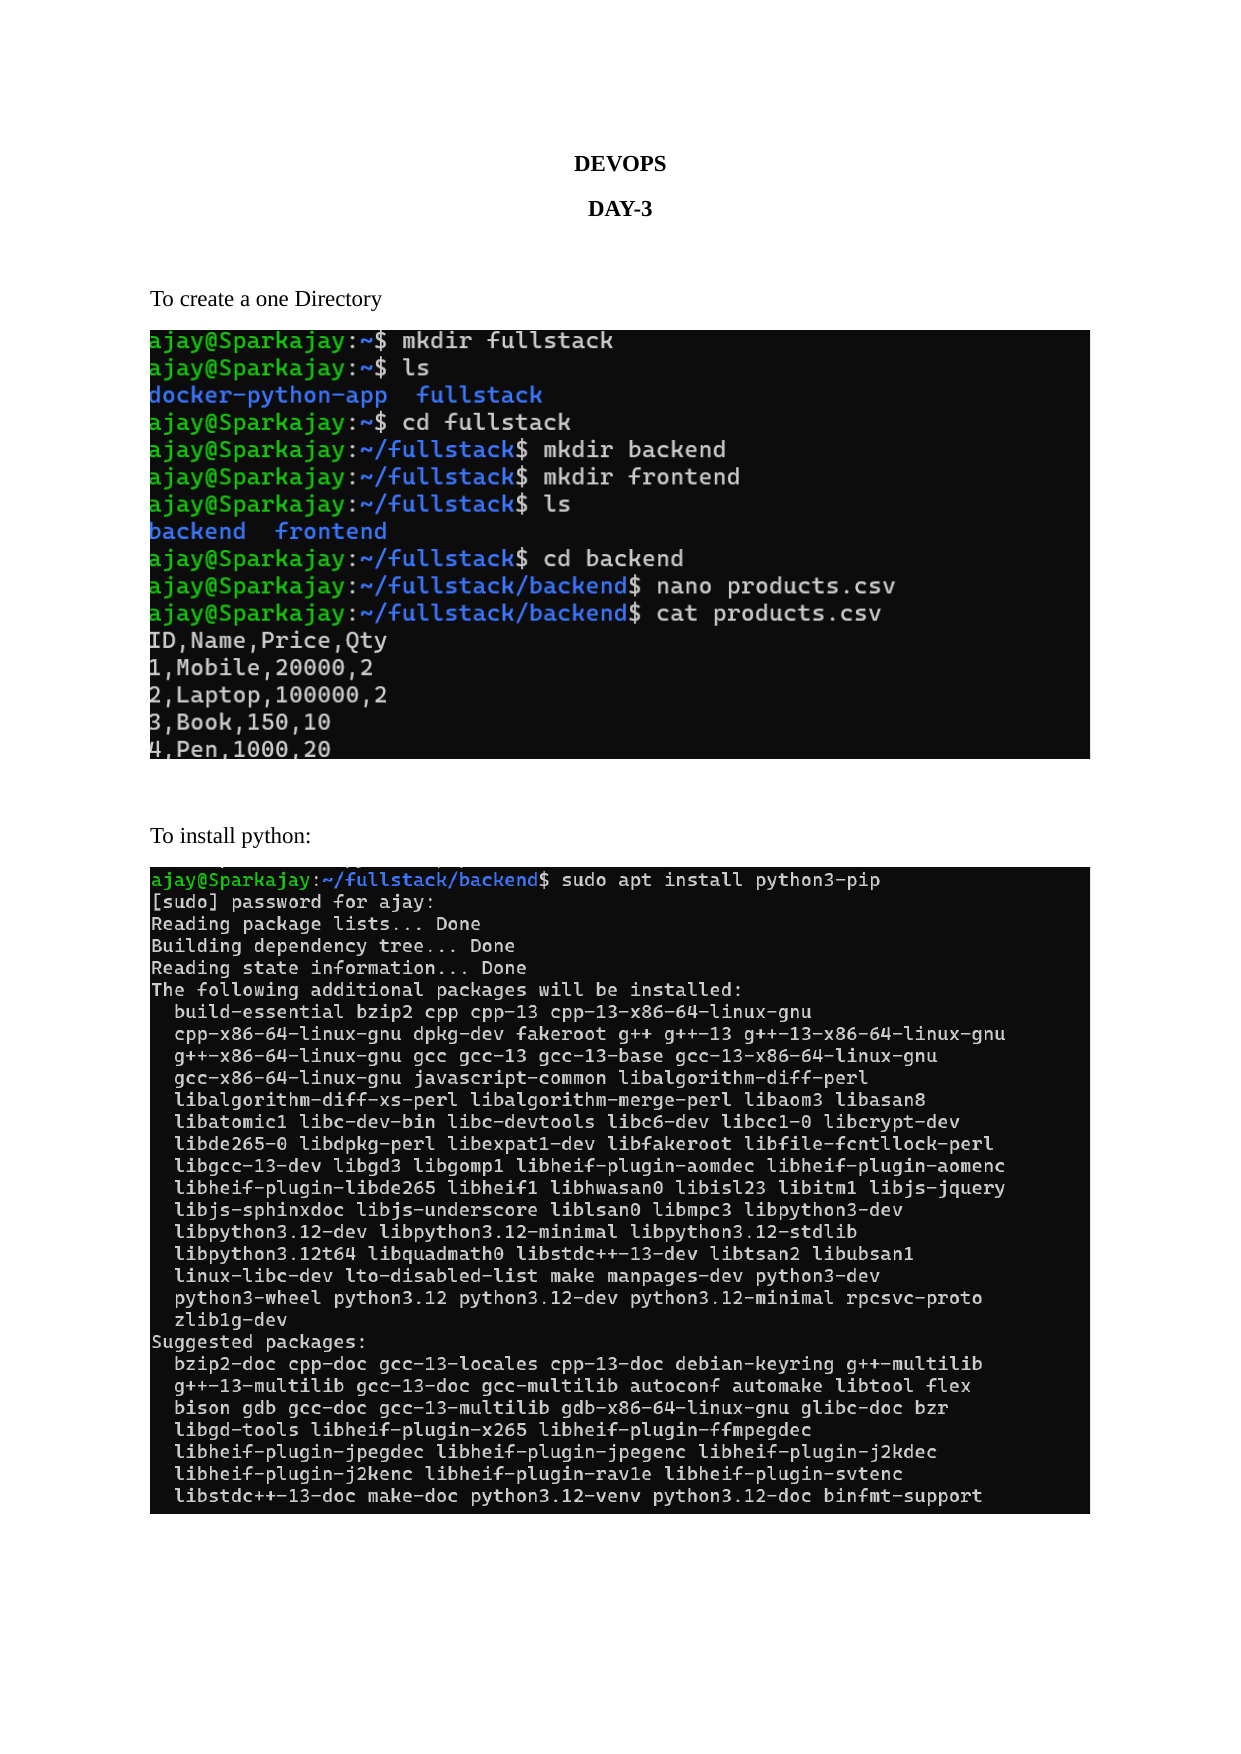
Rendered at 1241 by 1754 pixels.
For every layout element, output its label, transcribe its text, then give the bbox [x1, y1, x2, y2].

text DAY-3 [150, 195, 1090, 221]
picture [150, 330, 1091, 759]
text DEVOPS [150, 150, 1090, 176]
text To install python: [150, 823, 1090, 849]
text To create a one Directory [150, 285, 1090, 312]
picture [150, 867, 1091, 1514]
